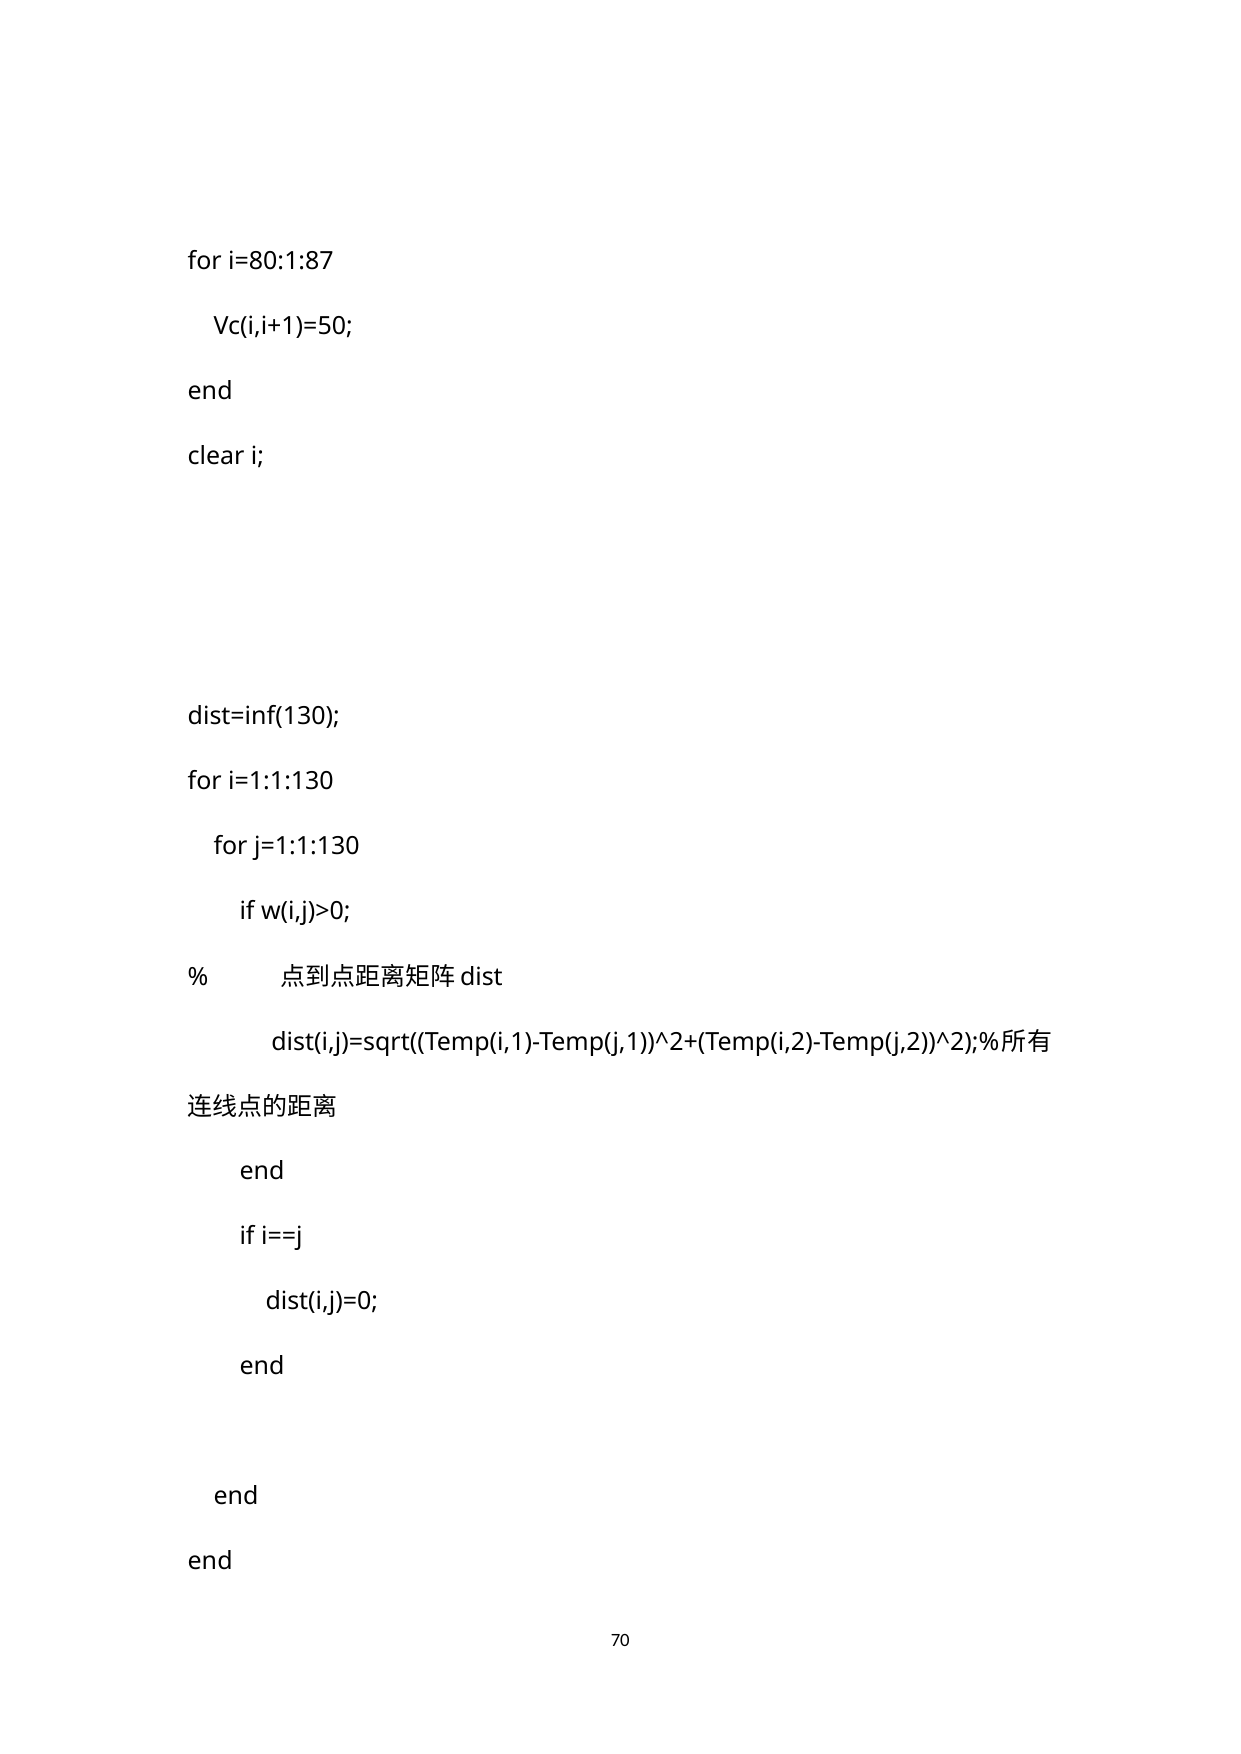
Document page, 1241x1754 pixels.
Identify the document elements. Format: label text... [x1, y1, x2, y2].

text end [187, 1332, 1053, 1397]
text Vc(i,i+1)=50; [187, 292, 1053, 357]
text end [187, 1527, 1053, 1592]
text for j=1:1:130 [187, 812, 1053, 877]
text if i==j [187, 1202, 1053, 1267]
text for i=1:1:130 [187, 747, 1053, 812]
text dist(i,j)=0; [187, 1267, 1053, 1332]
text end [187, 357, 1053, 422]
text end [187, 1137, 1053, 1202]
text clear i; [187, 422, 1053, 487]
text % 点到点距离矩阵dist [187, 942, 1053, 1007]
text end [187, 1462, 1053, 1527]
text dist=inf(130); [187, 682, 1053, 747]
text dist(i,j)=sqrt((Temp(i,1)-Temp(j,1))^2+(Temp(i,2)-Temp(j,2))^2);%所有连线点的距离 [187, 1007, 1053, 1137]
text if w(i,j)>0; [187, 877, 1053, 942]
text for i=80:1:87 [187, 227, 1053, 292]
